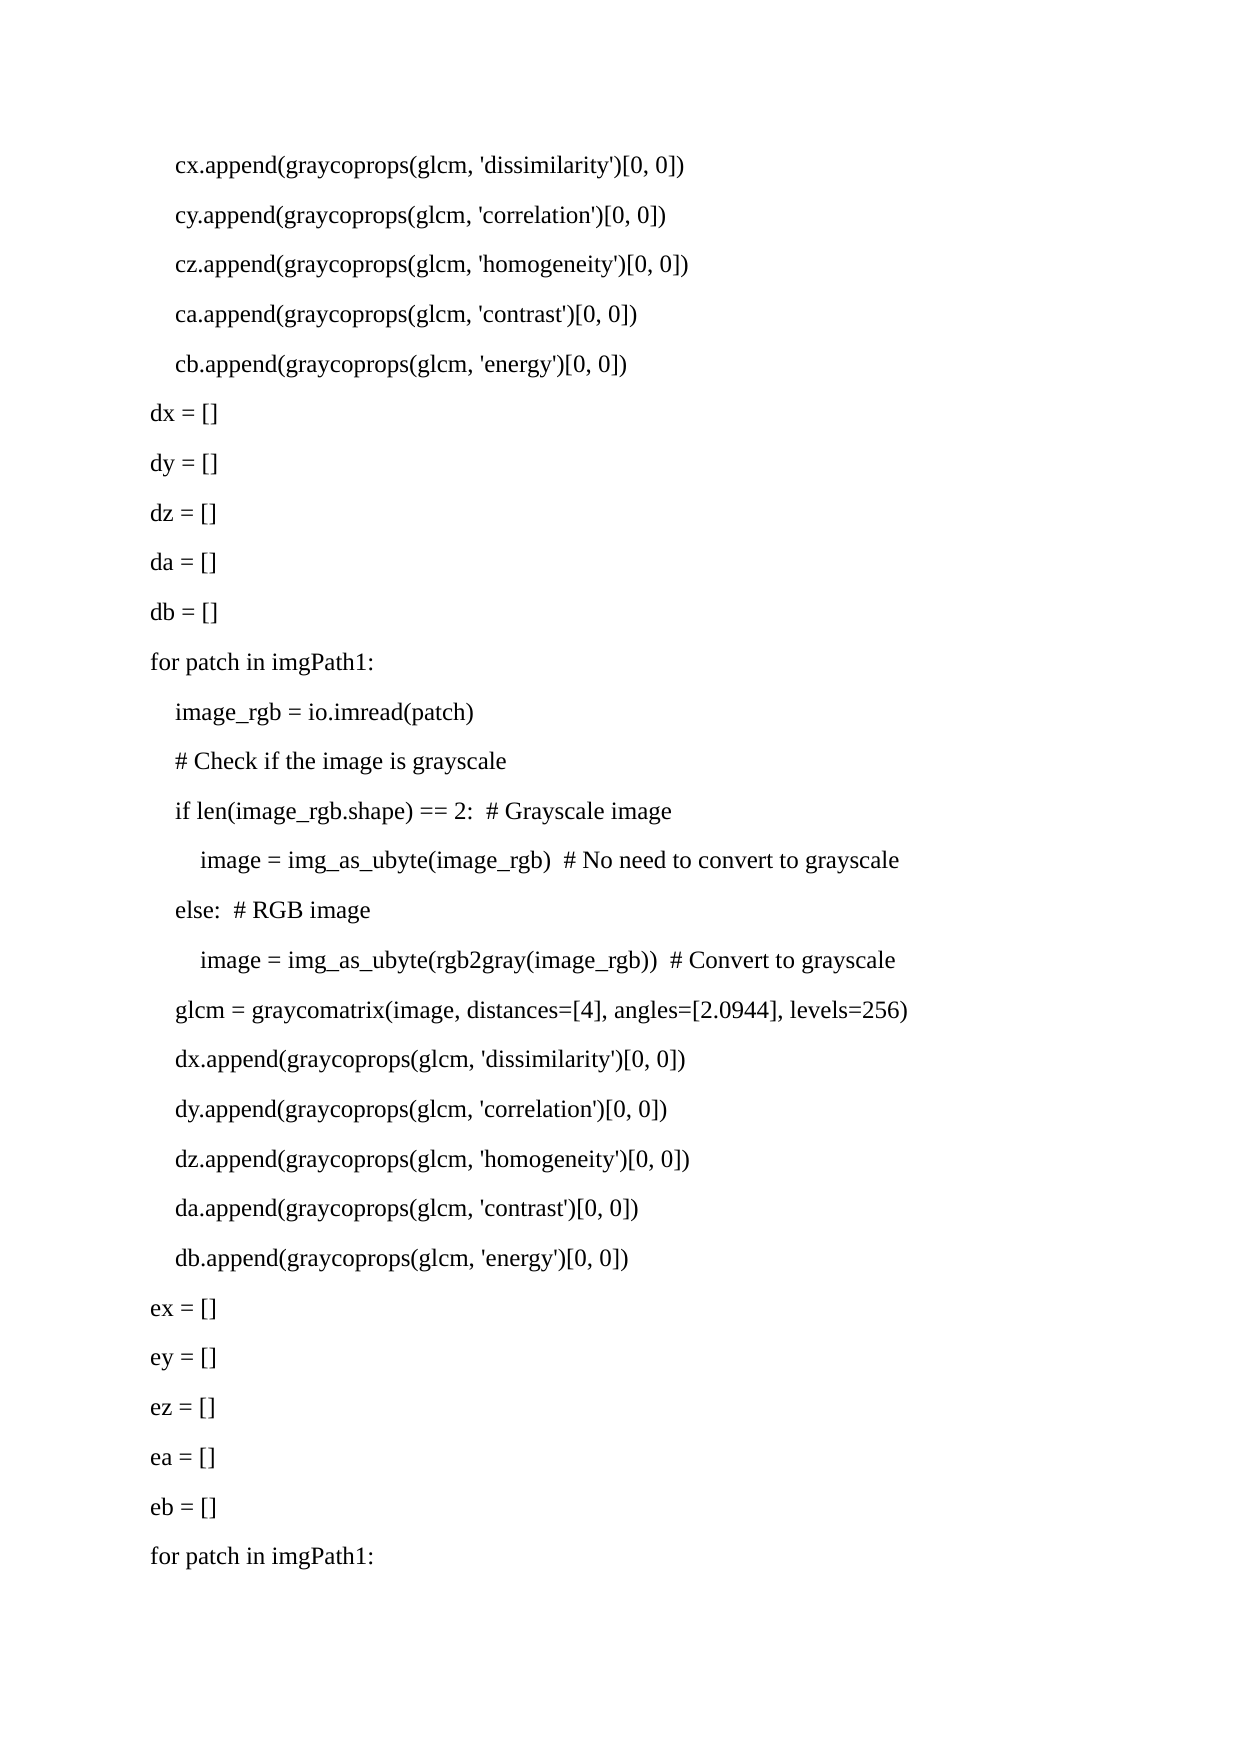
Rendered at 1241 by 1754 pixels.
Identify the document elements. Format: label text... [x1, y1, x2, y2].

text dy.append(graycoprops(glcm, 'correlation')[0, 0]) [150, 1094, 1090, 1123]
text ea = [] [150, 1442, 1090, 1471]
text dx.append(graycoprops(glcm, 'dissimilarity')[0, 0]) [150, 1044, 1090, 1073]
text for patch in imgPath1: [150, 1541, 1090, 1570]
text image_rgb = io.imread(patch) [150, 697, 1090, 725]
text eb = [] [150, 1492, 1090, 1520]
text ey = [] [150, 1342, 1090, 1371]
text else: # RGB image [150, 895, 1090, 924]
text dz = [] [150, 498, 1090, 527]
text da = [] [150, 547, 1090, 576]
text if len(image_rgb.shape) == 2: # Grayscale image [150, 796, 1090, 825]
text for patch in imgPath1: [150, 647, 1090, 676]
text ex = [] [150, 1293, 1090, 1322]
text glcm = graycomatrix(image, distances=[4], angles=[2.0944], levels=256) [150, 995, 1090, 1023]
text cz.append(graycoprops(glcm, 'homogeneity')[0, 0]) [150, 249, 1090, 278]
text dz.append(graycoprops(glcm, 'homogeneity')[0, 0]) [150, 1144, 1090, 1172]
text dy = [] [150, 448, 1090, 477]
text db = [] [150, 597, 1090, 626]
text cx.append(graycoprops(glcm, 'dissimilarity')[0, 0]) [150, 150, 1090, 179]
text ez = [] [150, 1392, 1090, 1421]
text cb.append(graycoprops(glcm, 'energy')[0, 0]) [150, 349, 1090, 377]
text ca.append(graycoprops(glcm, 'contrast')[0, 0]) [150, 299, 1090, 328]
text da.append(graycoprops(glcm, 'contrast')[0, 0]) [150, 1193, 1090, 1222]
text image = img_as_ubyte(image_rgb) # No need to convert to grayscale [150, 846, 1090, 874]
text db.append(graycoprops(glcm, 'energy')[0, 0]) [150, 1243, 1090, 1272]
text # Check if the image is grayscale [150, 746, 1090, 775]
text dx = [] [150, 398, 1090, 427]
text image = img_as_ubyte(rgb2gray(image_rgb)) # Convert to grayscale [150, 945, 1090, 974]
text cy.append(graycoprops(glcm, 'correlation')[0, 0]) [150, 200, 1090, 228]
